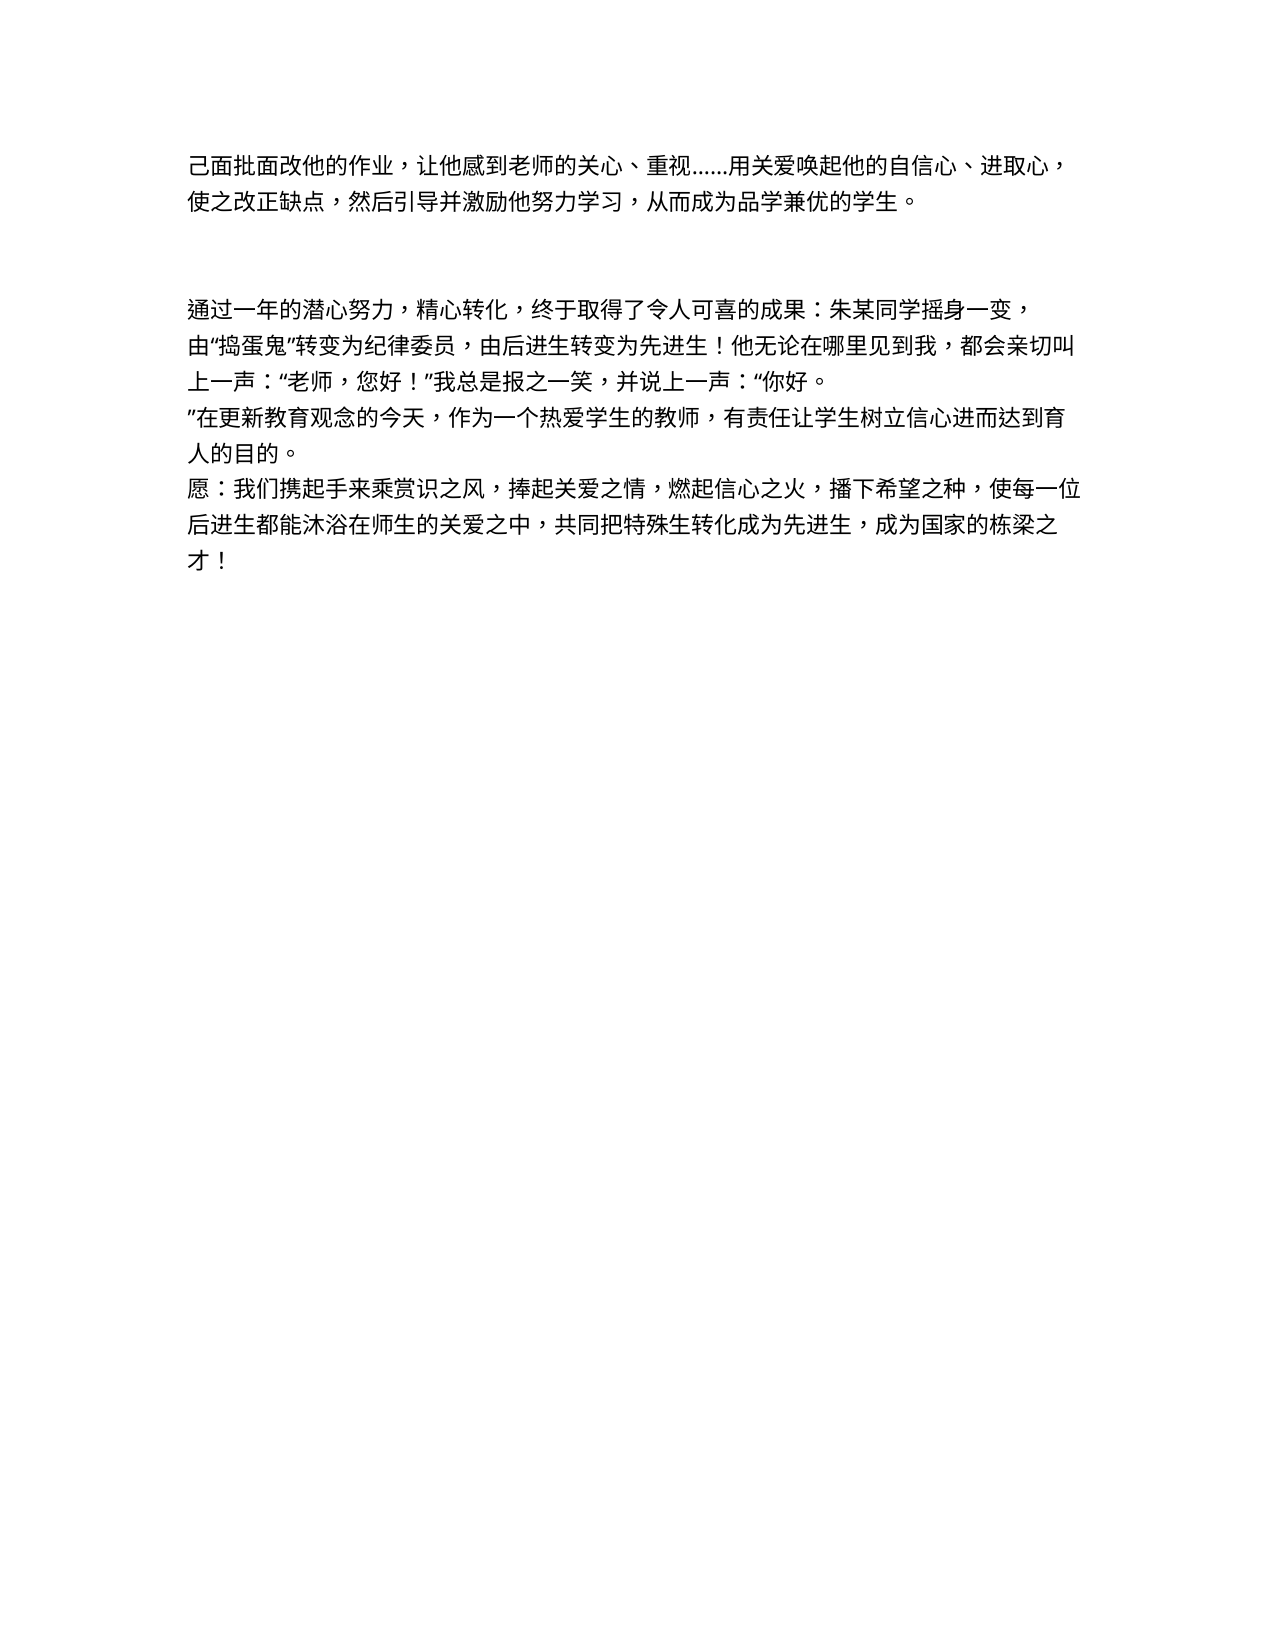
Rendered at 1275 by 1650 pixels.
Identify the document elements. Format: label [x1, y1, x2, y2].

text [187, 150, 1087, 720]
